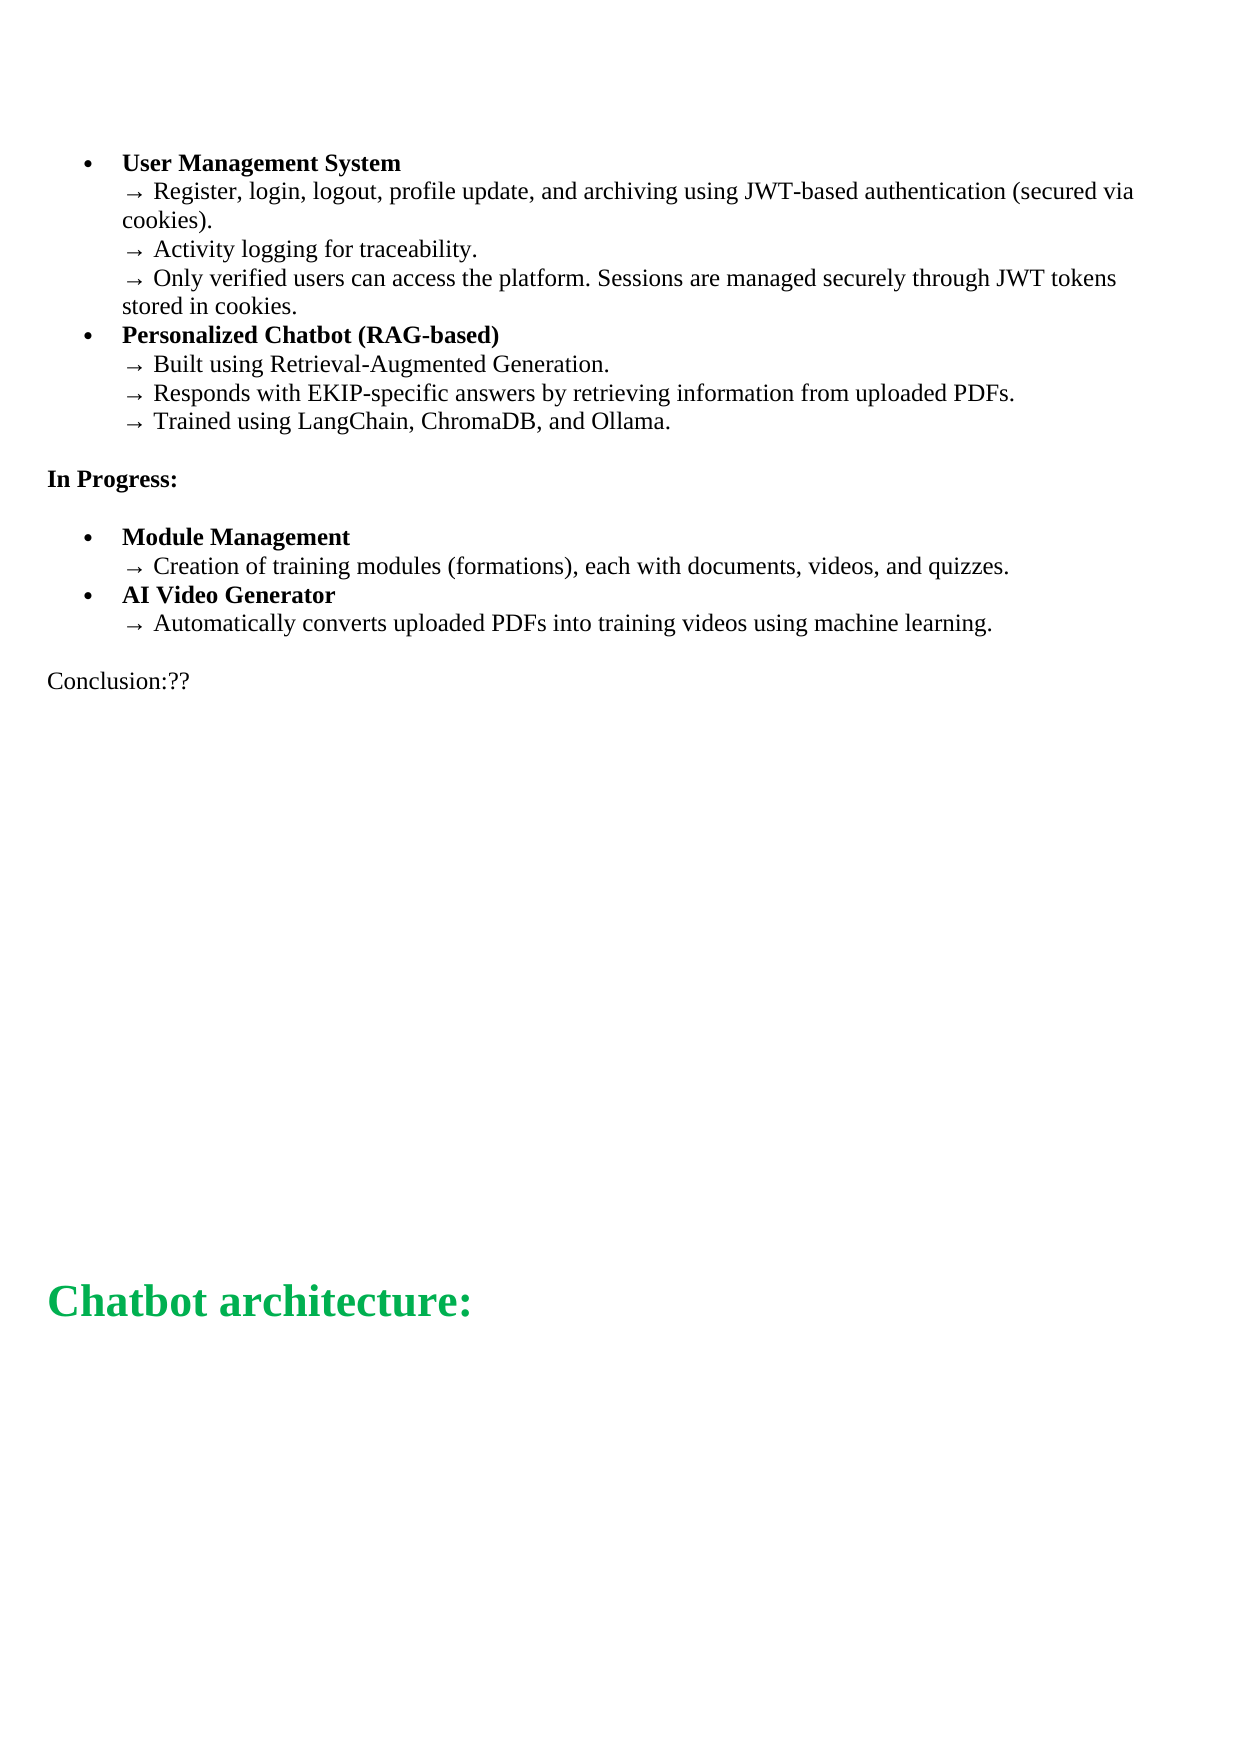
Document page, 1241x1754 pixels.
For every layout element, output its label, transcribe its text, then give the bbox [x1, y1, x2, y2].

text In Progress: [47, 464, 1181, 493]
list Personalized Chatbot (RAG-based) → Built using Retrieval-Augmented Generation. → Responds with EKIP-specific answers by retrieving information from uploaded PDFs. → Trained using LangChain, ChromaDB, and Ollama. [84, 320, 1181, 435]
list AI Video Generator → Automatically converts uploaded PDFs into training videos using machine learning. [84, 580, 1181, 637]
text Chatbot architecture: [47, 1273, 1181, 1326]
text Conclusion:?? [47, 666, 1181, 723]
list Module Management → Creation of training modules (formations), each with documents, videos, and quizzes. [84, 522, 1181, 580]
list User Management System → Register, login, logout, profile update, and archiving using JWT-based authentication (secured via cookies). → Activity logging for traceability. → Only verified users can access the platform. Sessions are managed securely through JWT tokens stored in cookies. [84, 148, 1181, 320]
